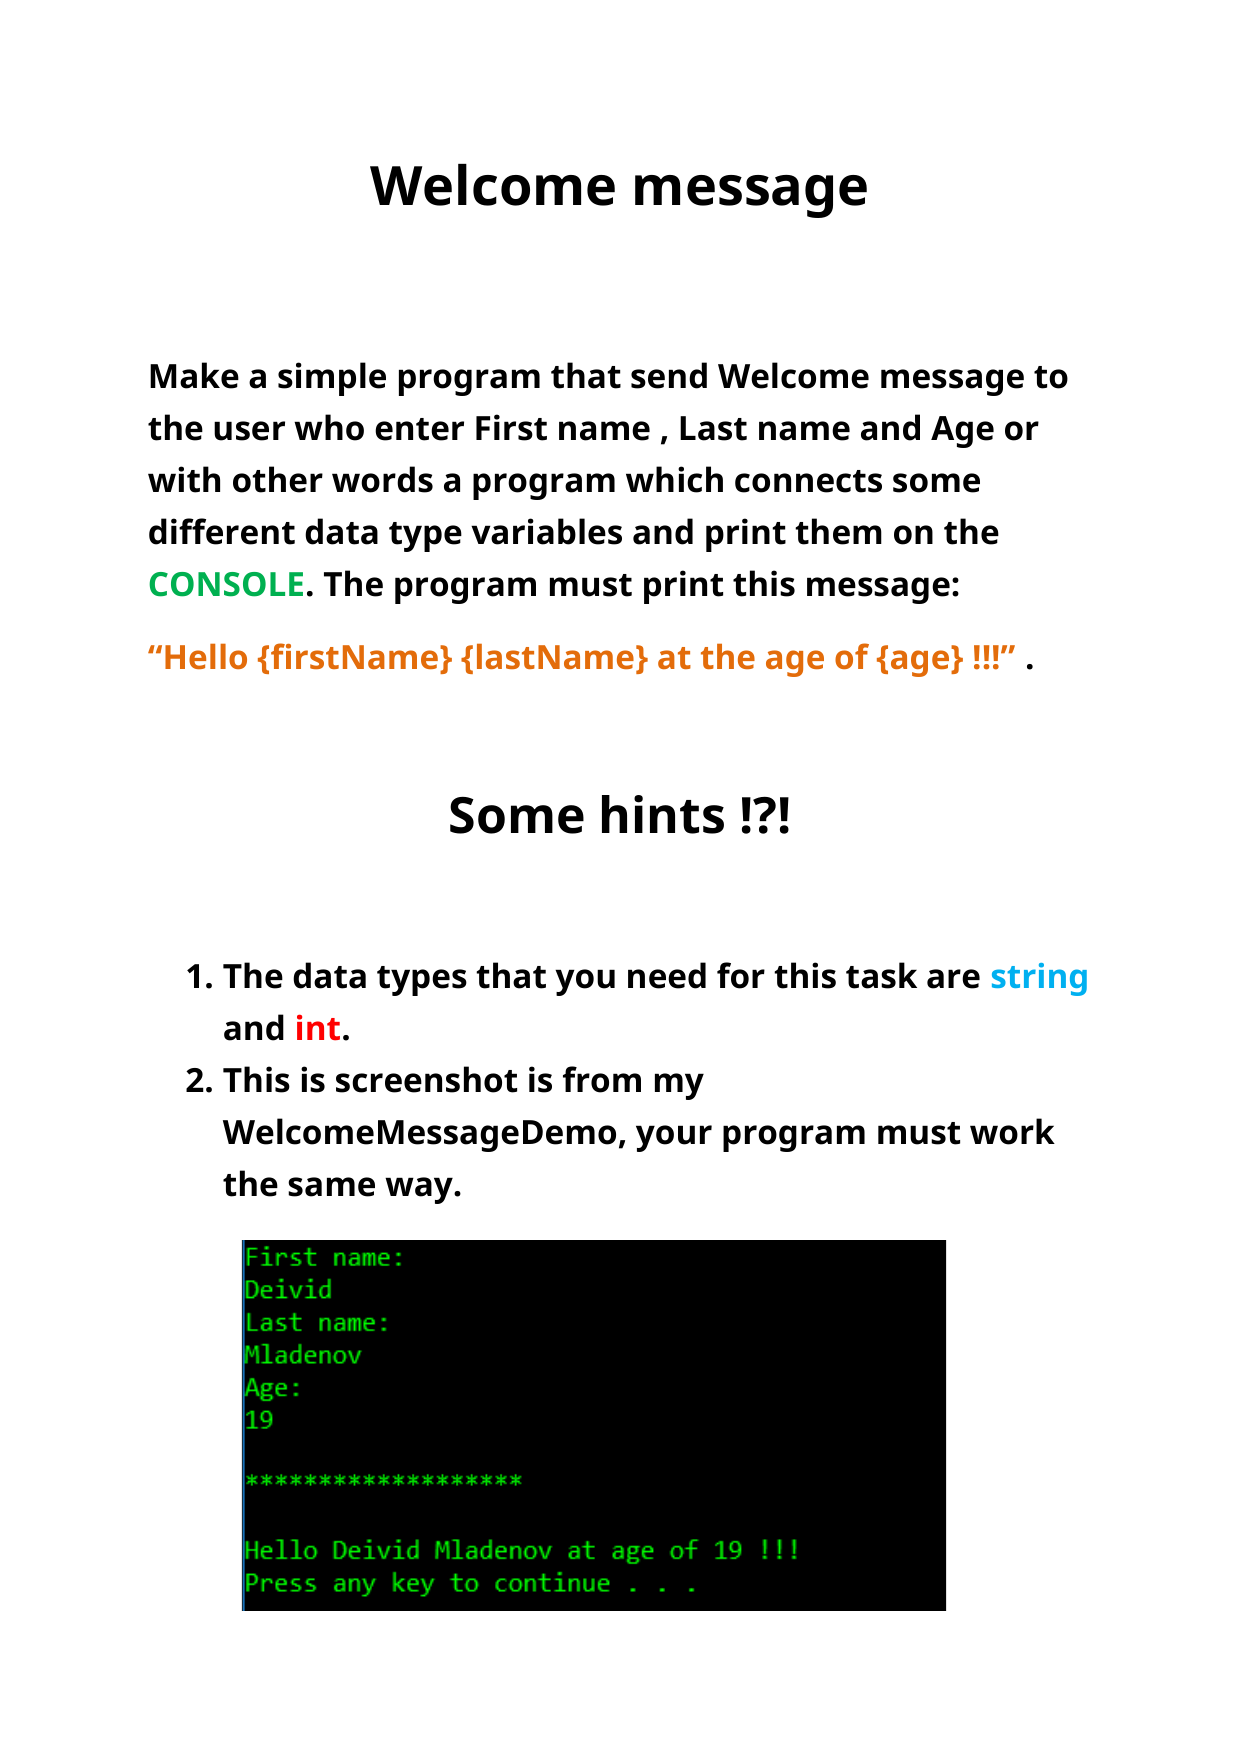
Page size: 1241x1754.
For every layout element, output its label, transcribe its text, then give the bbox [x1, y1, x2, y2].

list This is screenshot is from my WelcomeMessageDemo, your program must work the same way. [185, 1057, 1093, 1207]
text Make a simple program that send Welcome message to the user who enter First name , Last name and Age or with other words a program which connects some different data type variables and print them on the CONSOLE. The program must print this message: [148, 352, 1093, 607]
text Some hints !?! [148, 780, 1093, 848]
text “Hello {firstName} {lastName} at the age of {age} !!!” . [148, 634, 1093, 679]
list The data types that you need for this task are string and int. [185, 952, 1093, 1050]
text Welcome message [148, 148, 1093, 221]
picture [240, 1240, 947, 1609]
